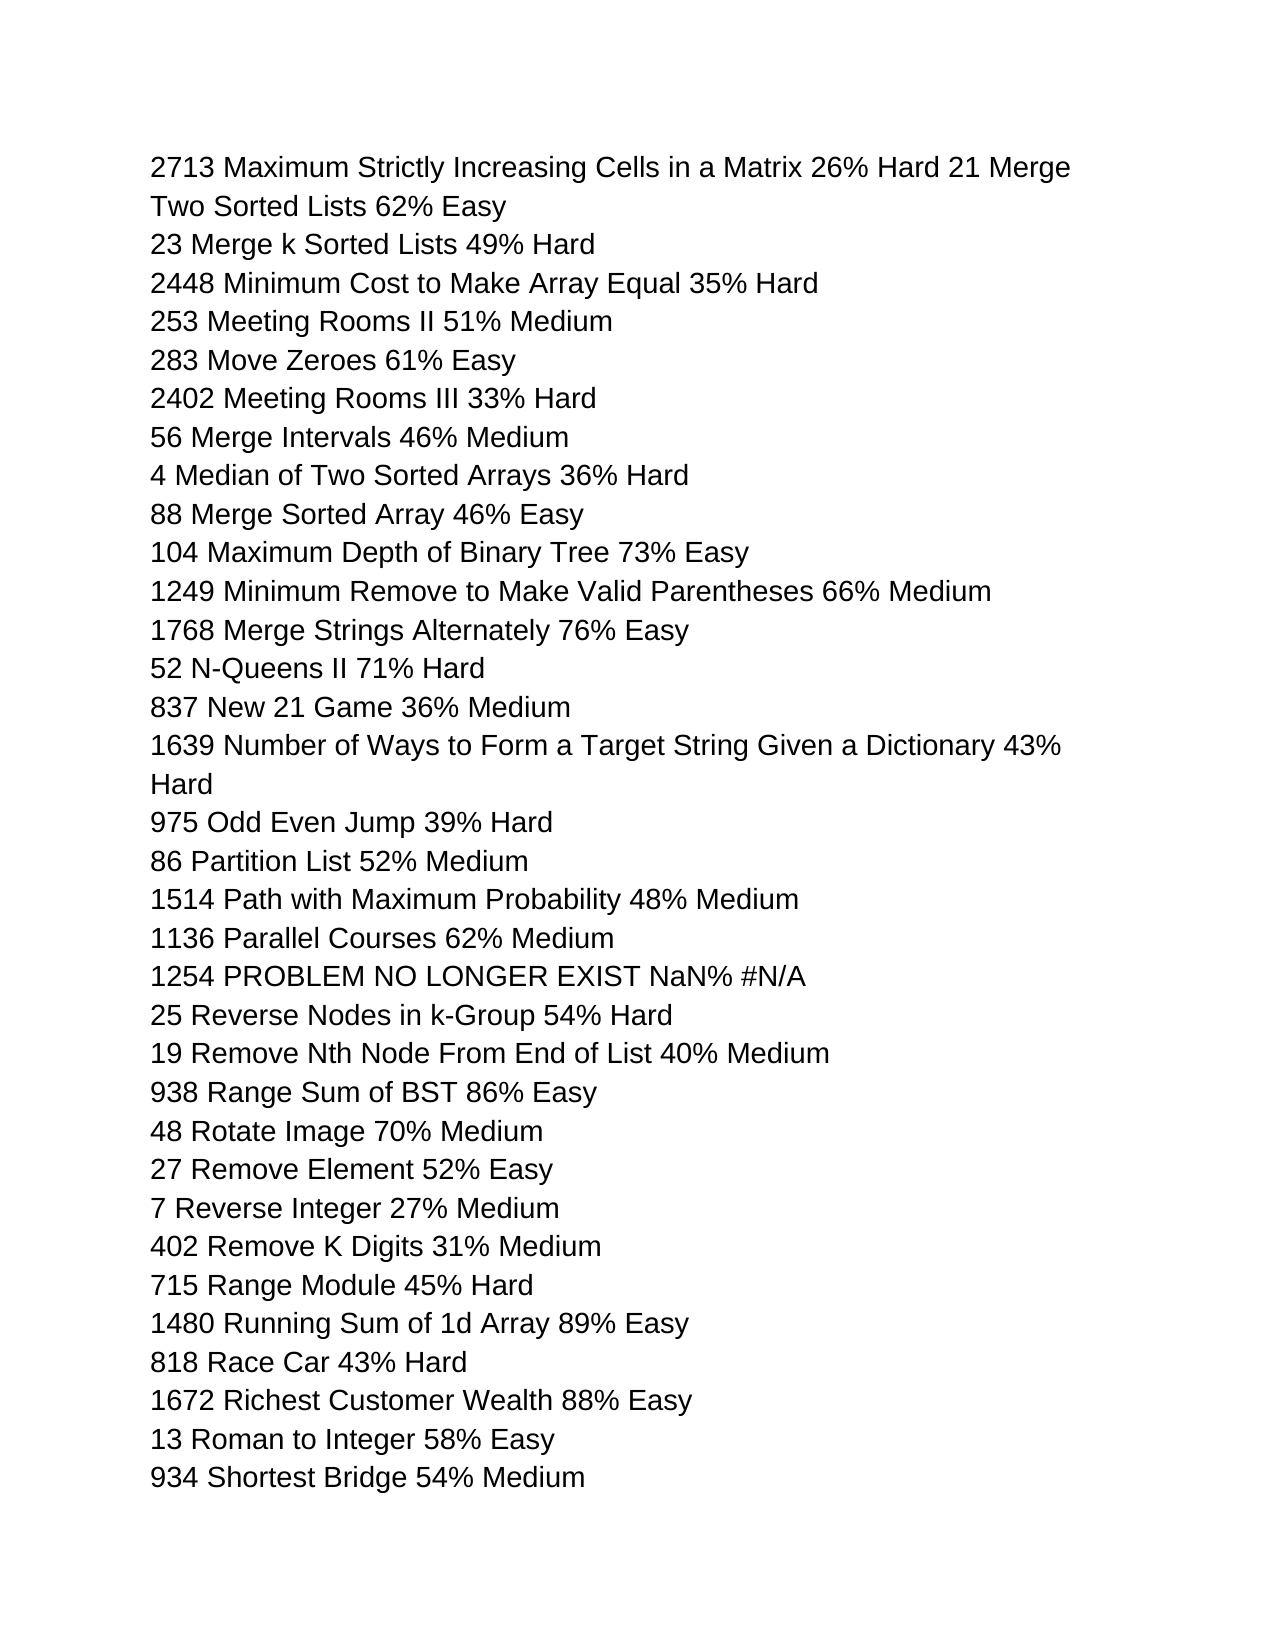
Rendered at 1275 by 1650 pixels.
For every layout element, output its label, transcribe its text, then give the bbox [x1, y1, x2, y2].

text 2713 Maximum Strictly Increasing Cells in a Matrix 26% Hard 21 Merge Two Sorted Lists 62% Easy [150, 150, 1125, 222]
text 975 Odd Even Jump 39% Hard [150, 805, 1125, 839]
text 715 Range Module 45% Hard [150, 1268, 1125, 1301]
text 27 Remove Element 52% Easy [150, 1152, 1125, 1186]
text 837 New 21 Game 36% Medium [150, 689, 1125, 723]
text 52 N-Queens II 71% Hard [150, 651, 1125, 684]
text 2402 Meeting Rooms III 33% Hard [150, 381, 1125, 415]
text 1672 Richest Customer Wealth 88% Easy [150, 1383, 1125, 1417]
text 1768 Merge Strings Alternately 76% Easy [150, 612, 1125, 646]
text 1136 Parallel Courses 62% Medium [150, 921, 1125, 954]
text 56 Merge Intervals 46% Medium [150, 420, 1125, 453]
text 402 Remove K Digits 31% Medium [150, 1229, 1125, 1263]
text 25 Reverse Nodes in k-Group 54% Hard [150, 998, 1125, 1031]
text 48 Rotate Image 70% Medium [150, 1113, 1125, 1147]
text 1480 Running Sum of 1d Array 89% Easy [150, 1306, 1125, 1340]
text 934 Shortest Bridge 54% Medium [150, 1460, 1125, 1494]
text 13 Roman to Integer 58% Easy [150, 1422, 1125, 1455]
text 104 Maximum Depth of Binary Tree 73% Easy [150, 535, 1125, 569]
text 1249 Minimum Remove to Make Valid Parentheses 66% Medium [150, 574, 1125, 607]
text 1254 PROBLEM NO LONGER EXIST NaN% #N/A [150, 959, 1125, 993]
text 2448 Minimum Cost to Make Array Equal 35% Hard [150, 266, 1125, 299]
text 23 Merge k Sorted Lists 49% Hard [150, 227, 1125, 261]
text 7 Reverse Integer 27% Medium [150, 1191, 1125, 1224]
text 253 Meeting Rooms II 51% Medium [150, 304, 1125, 338]
text 283 Move Zeroes 61% Easy [150, 343, 1125, 376]
text 1639 Number of Ways to Form a Target String Given a Dictionary 43% Hard [150, 728, 1125, 800]
text 4 Median of Two Sorted Arrays 36% Hard [150, 458, 1125, 492]
text 1514 Path with Maximum Probability 48% Medium [150, 882, 1125, 916]
text 88 Merge Sorted Array 46% Easy [150, 497, 1125, 530]
text 938 Range Sum of BST 86% Easy [150, 1075, 1125, 1108]
text 19 Remove Nth Node From End of List 40% Medium [150, 1036, 1125, 1070]
text 86 Partition List 52% Medium [150, 844, 1125, 877]
text 818 Race Car 43% Hard [150, 1345, 1125, 1378]
